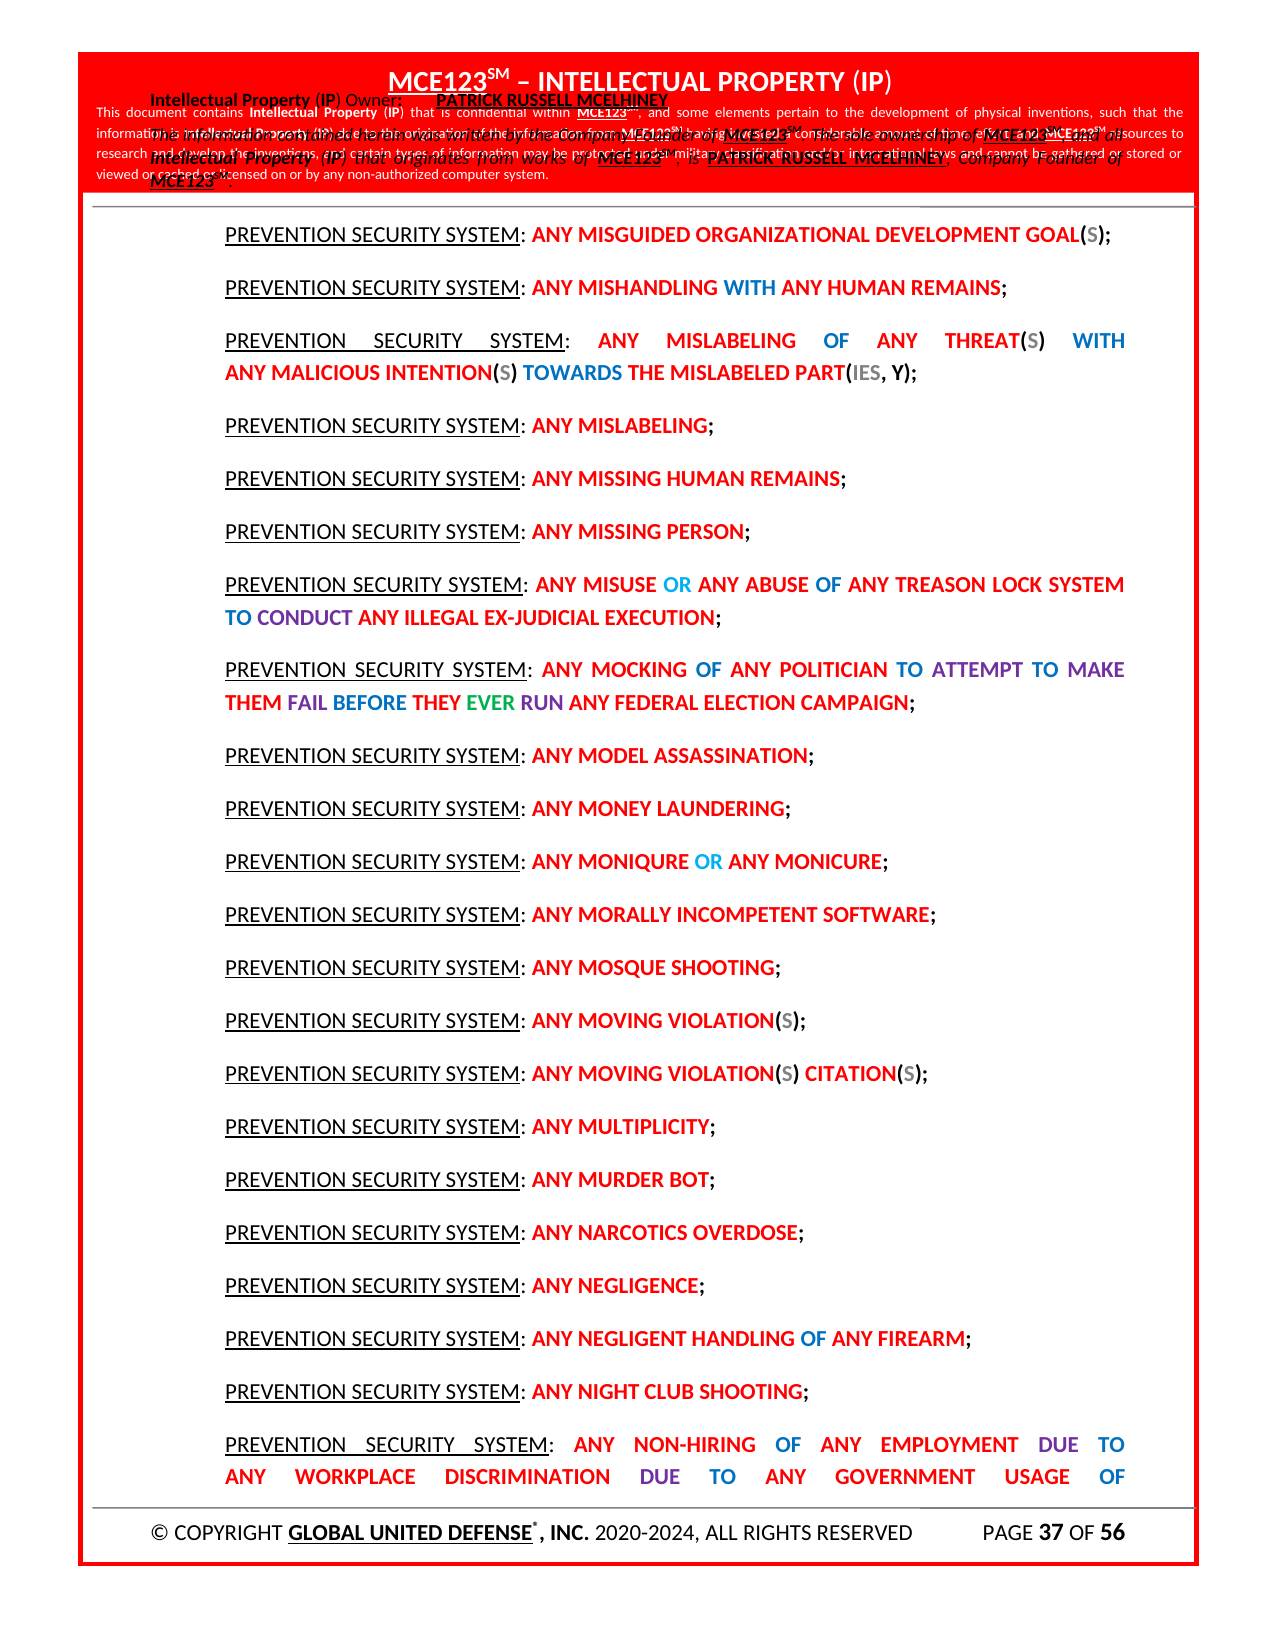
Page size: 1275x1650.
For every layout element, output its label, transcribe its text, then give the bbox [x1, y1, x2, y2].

text PREVENTION SECURITY SYSTEM: ANY MISSING PERSON; [225, 517, 1125, 545]
text PREVENTION SECURITY SYSTEM: ANY NEGLIGENCE; [225, 1271, 1125, 1299]
text PREVENTION SECURITY SYSTEM: ANY MODEL ASSASSINATION; [225, 741, 1125, 769]
text PREVENTION SECURITY SYSTEM: ANY MONEY LAUNDERING; [225, 794, 1125, 822]
text PREVENTION SECURITY SYSTEM: ANY NARCOTICS OVERDOSE; [225, 1218, 1125, 1246]
text PREVENTION SECURITY SYSTEM: ANY NIGHT CLUB SHOOTING; [225, 1377, 1125, 1405]
text PREVENTION SECURITY SYSTEM: ANY MOCKING OF ANY POLITICIAN TO ATTEMPT TO MAKE THEM FAIL BEFORE THEY EVER RUN ANY FEDERAL ELECTION CAMPAIGN; [225, 656, 1125, 716]
text PREVENTION SECURITY SYSTEM: ANY MOVING VIOLATION(S) CITATION(S); [225, 1059, 1125, 1087]
text PREVENTION SECURITY SYSTEM: ANY MULTIPLICITY; [225, 1112, 1125, 1140]
text PREVENTION SECURITY SYSTEM: ANY MISLABELING; [225, 411, 1125, 439]
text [225, 1430, 1125, 1490]
text PREVENTION SECURITY SYSTEM: ANY MISHANDLING WITH ANY HUMAN REMAINS; [225, 273, 1125, 301]
text PREVENTION SECURITY SYSTEM: ANY MISGUIDED ORGANIZATIONAL DEVELOPMENT GOAL(S); [225, 220, 1125, 248]
text PREVENTION SECURITY SYSTEM: ANY MOSQUE SHOOTING; [225, 953, 1125, 981]
text PREVENTION SECURITY SYSTEM: ANY NEGLIGENT HANDLING OF ANY FIREARM; [225, 1324, 1125, 1352]
text PREVENTION SECURITY SYSTEM: ANY MORALLY INCOMPETENT SOFTWARE; [225, 900, 1125, 928]
text PREVENTION SECURITY SYSTEM: ANY MISSING HUMAN REMAINS; [225, 464, 1125, 492]
text PREVENTION SECURITY SYSTEM: ANY MURDER BOT; [225, 1165, 1125, 1193]
text PREVENTION SECURITY SYSTEM: ANY MONIQURE OR ANY MONICURE; [225, 847, 1125, 875]
text PREVENTION SECURITY SYSTEM: ANY MISLABELING OF ANY THREAT(S) WITH ANY MALICIOUS INTENTION(S) TOWARDS THE MISLABELED PART(IES, Y); [225, 326, 1125, 386]
text PREVENTION SECURITY SYSTEM: ANY MOVING VIOLATION(S); [225, 1006, 1125, 1034]
text PREVENTION SECURITY SYSTEM: ANY MISUSE OR ANY ABUSE OF ANY TREASON LOCK SYSTEM TO CONDUCT ANY ILLEGAL EX-JUDICIAL EXECUTION; [225, 570, 1125, 631]
